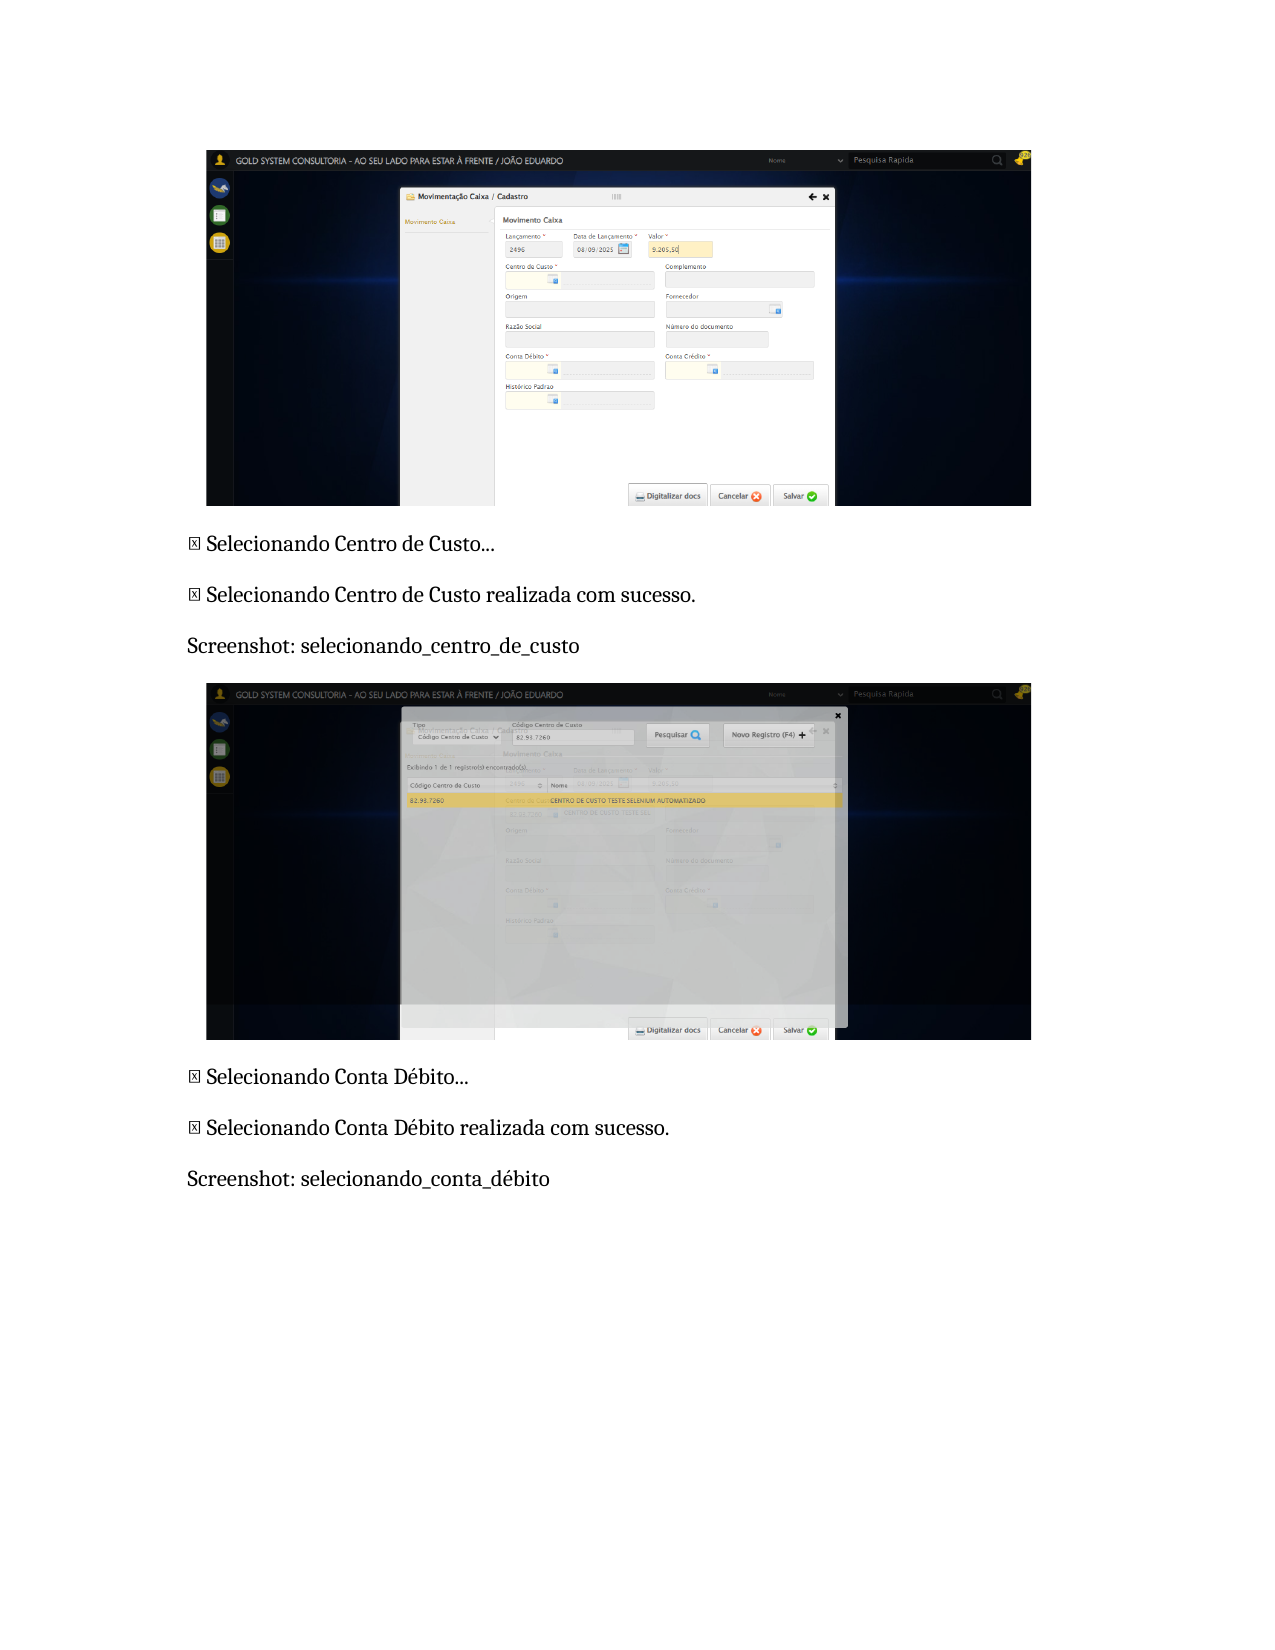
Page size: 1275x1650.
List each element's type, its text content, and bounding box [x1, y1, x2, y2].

text 🔄 Selecionando Centro de Custo... [187, 530, 1087, 557]
picture [206, 150, 1032, 506]
text ✅ Selecionando Centro de Custo realizada com sucesso. [187, 581, 1087, 608]
text 🔄 Selecionando Conta Débito... [187, 1064, 1087, 1090]
text Screenshot: selecionando_centro_de_custo [187, 632, 1087, 659]
picture [206, 683, 1032, 1040]
text Screenshot: selecionando_conta_débito [187, 1166, 1087, 1192]
text ✅ Selecionando Conta Débito realizada com sucesso. [187, 1115, 1087, 1141]
